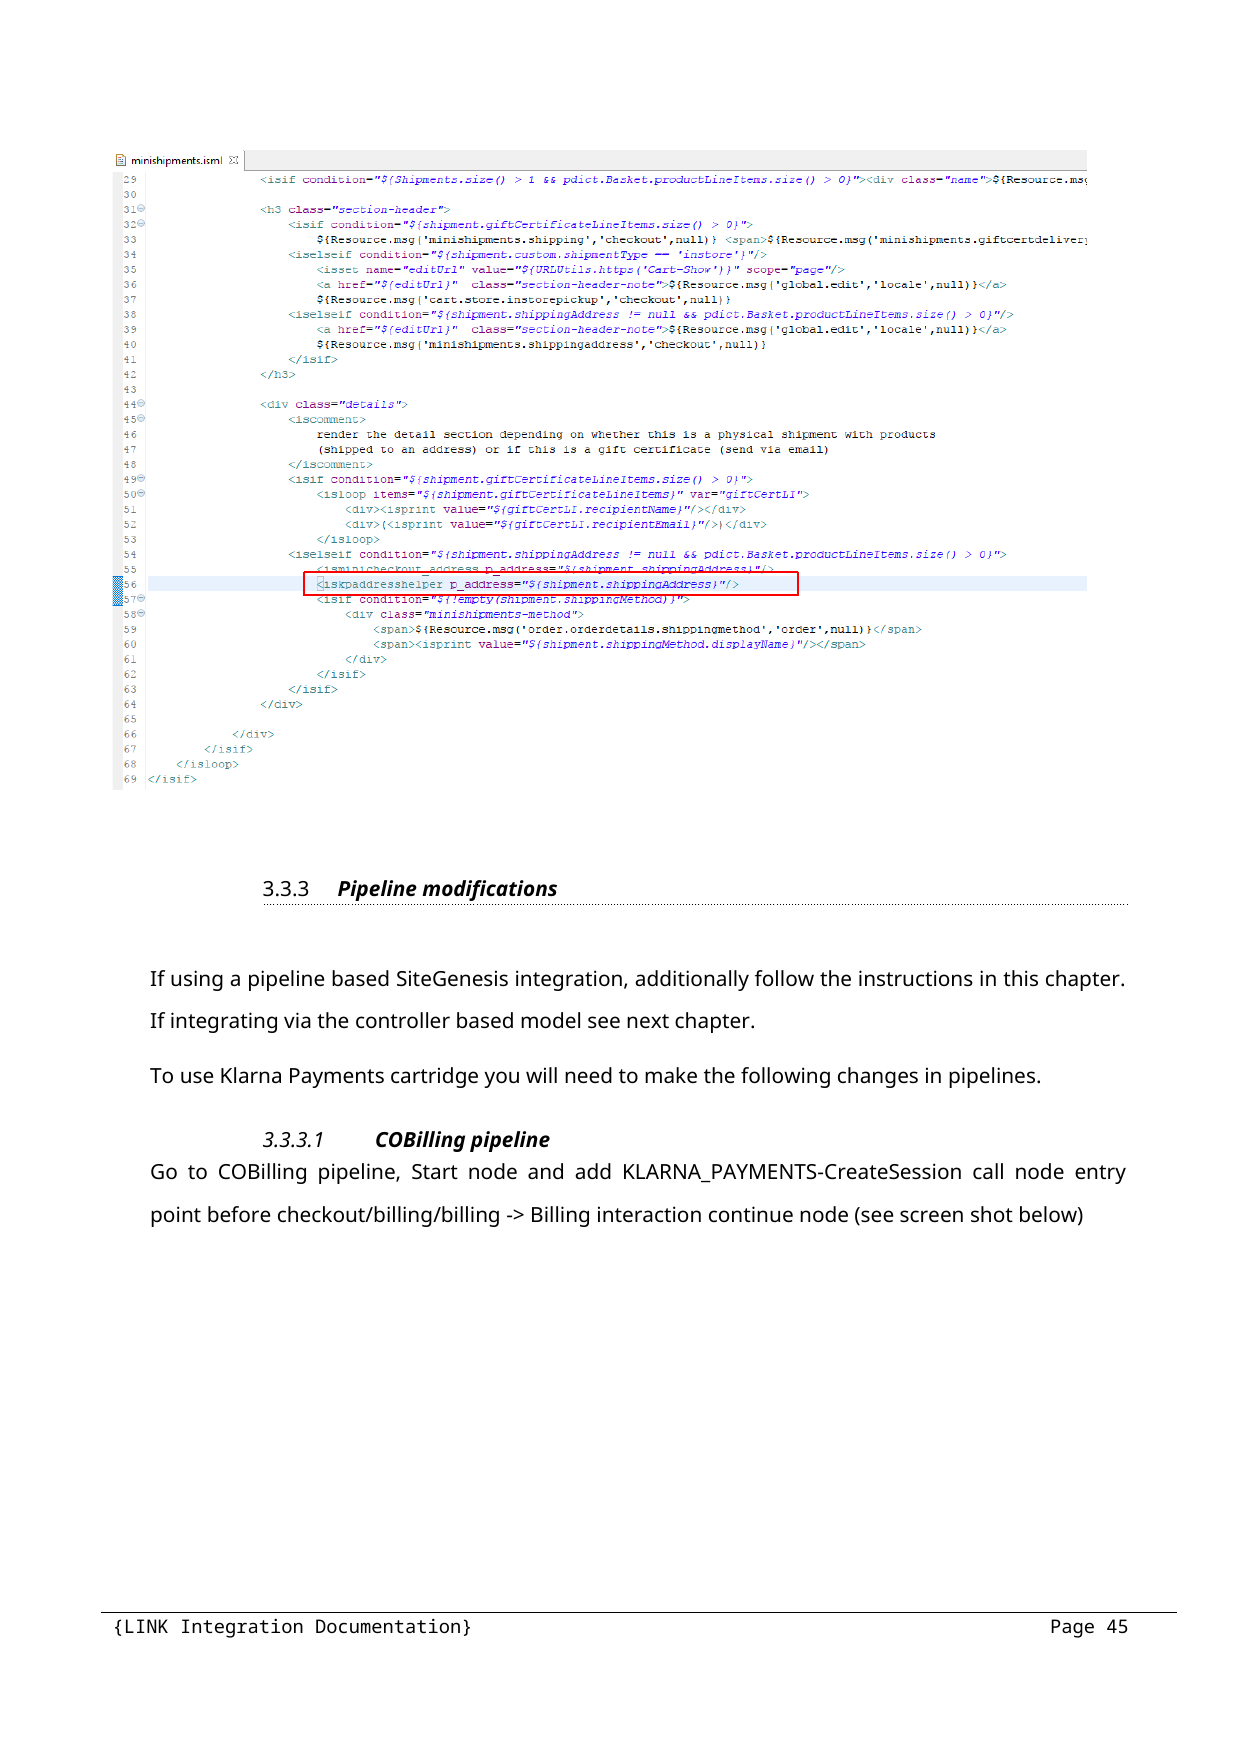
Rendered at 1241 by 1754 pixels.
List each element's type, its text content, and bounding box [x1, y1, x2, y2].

text Go to COBilling pipeline, Start node and add KLARNA_PAYMENTS-CreateSession call node entry point before checkout/billing/billing -> Billing interaction continue node (see screen shot below) [150, 1157, 1128, 1228]
text To use Klarna Payments cartridge you will need to make the following changes in pipelines. [150, 1062, 1128, 1090]
text If using a pipeline based SiteGenesis integration, additionally follow the instructions in this chapter. If integrating via the controller based model see next chapter. [150, 964, 1128, 1035]
subtitle COBilling pipeline [262, 1125, 1128, 1153]
subtitle Pipeline modifications [262, 874, 1128, 905]
picture [112, 150, 1087, 790]
